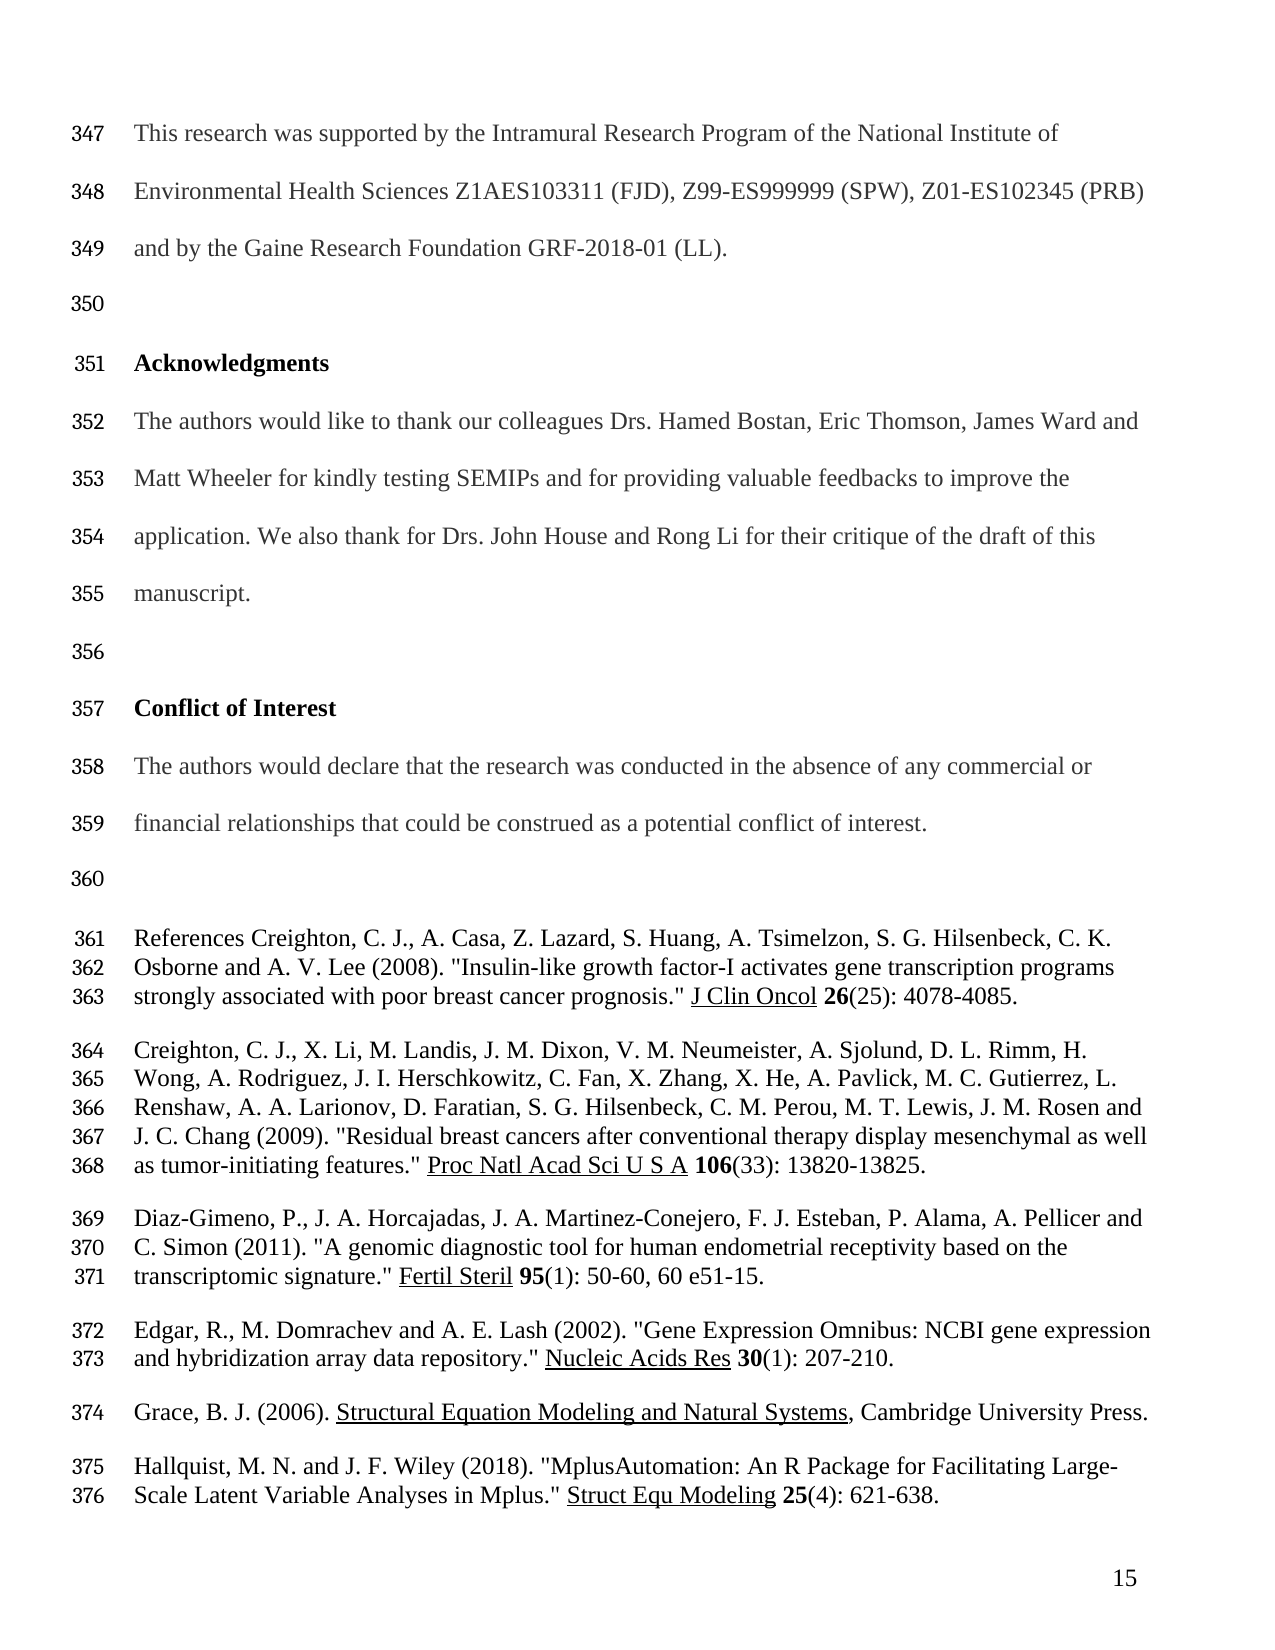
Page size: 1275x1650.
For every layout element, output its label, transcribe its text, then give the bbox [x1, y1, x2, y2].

text Acknowledgments [133, 348, 1152, 377]
text Grace, B. J. (2006). Structural Equation Modeling and Natural Systems, Cambridge University Press. [133, 1397, 1152, 1426]
text References Creighton, C. J., A. Casa, Z. Lazard, S. Huang, A. Tsimelzon, S. G. Hilsenbeck, C. K. Osborne and A. V. Lee (2008). "Insulin-like growth factor-I activates gene transcription programs strongly associated with poor breast cancer prognosis." J Clin Oncol 26(25): 4078-4085. [133, 923, 1152, 1010]
text The authors would like to thank our colleagues Drs. Hamed Bostan, Eric Thomson, James Ward and Matt Wheeler for kindly testing SEMIPs and for providing valuable feedbacks to improve the application. We also thank for Drs. John House and Rong Li for their critique of the draft of this manuscript. [133, 406, 1152, 607]
text Diaz-Gimeno, P., J. A. Horcajadas, J. A. Martinez-Conejero, F. J. Esteban, P. Alama, A. Pellicer and C. Simon (2011). "A genomic diagnostic tool for human endometrial receptivity based on the transcriptomic signature." Fertil Steril 95(1): 50-60, 60 e51-15. [133, 1203, 1152, 1290]
text Conflict of Interest [133, 693, 1152, 722]
text The authors would declare that the research was conducted in the absence of any commercial or financial relationships that could be construed as a potential conflict of interest. [133, 751, 1152, 837]
text This research was supported by the Intramural Research Program of the National Institute of Environmental Health Sciences Z1AES103311 (FJD), Z99-ES999999 (SPW), Z01-ES102345 (PRB) and by the Gaine Research Foundation GRF-2018-01 (LL). [133, 118, 1152, 262]
text Edgar, R., M. Domrachev and A. E. Lash (2002). "Gene Expression Omnibus: NCBI gene expression and hybridization array data repository." Nucleic Acids Res 30(1): 207-210. [133, 1315, 1152, 1372]
text Hallquist, M. N. and J. F. Wiley (2018). "MplusAutomation: An R Package for Facilitating Large-Scale Latent Variable Analyses in Mplus." Struct Equ Modeling 25(4): 621-638. [133, 1451, 1152, 1508]
text Creighton, C. J., X. Li, M. Landis, J. M. Dixon, V. M. Neumeister, A. Sjolund, D. L. Rimm, H. Wong, A. Rodriguez, J. I. Herschkowitz, C. Fan, X. Zhang, X. He, A. Pavlick, M. C. Gutierrez, L. Renshaw, A. A. Larionov, D. Faratian, S. G. Hilsenbeck, C. M. Perou, M. T. Lewis, J. M. Rosen and J. C. Chang (2009). "Residual breast cancers after conventional therapy display mesenchymal as well as tumor-initiating features." Proc Natl Acad Sci U S A 106(33): 13820-13825. [133, 1035, 1152, 1178]
